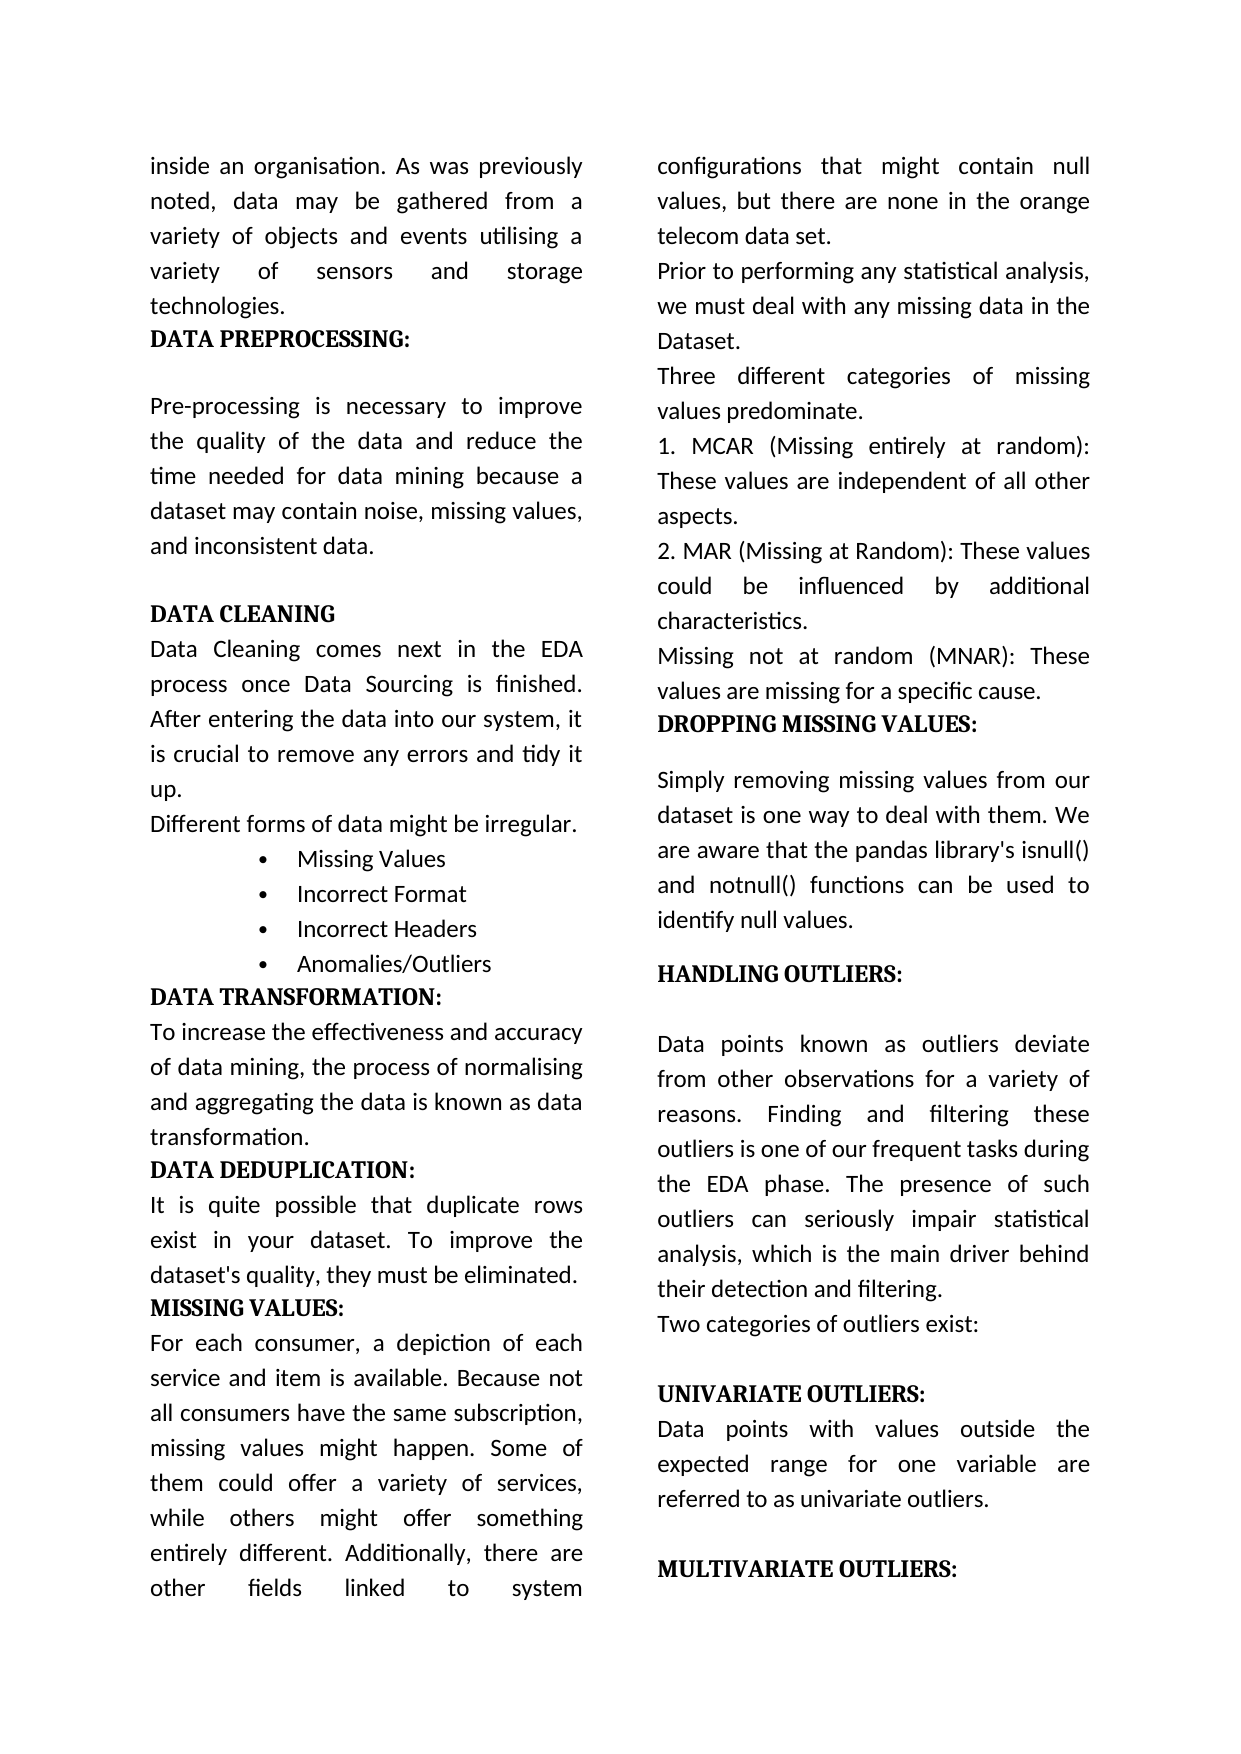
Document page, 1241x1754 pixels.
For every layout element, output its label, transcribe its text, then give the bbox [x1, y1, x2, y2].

list Incorrect Headers [259, 913, 583, 944]
text Two categories of outliers exist: [657, 1308, 1090, 1338]
text Data points with values outside the expected range for one variable are referred to as univariate outliers. [657, 1413, 1090, 1513]
text DATA CLEANING [150, 600, 583, 629]
text Data points known as outliers deviate from other observations for a variety of reasons. Finding and filtering these outliers is one of our frequent tasks during the EDA phase. The presence of such outliers can seriously impair statistical analysis, which is the main driver behind their detection and filtering. [657, 1028, 1090, 1303]
text MISSING VALUES: [150, 1294, 583, 1323]
list Missing Values [259, 843, 583, 874]
text DATA TRANSFORMATION: [150, 983, 583, 1012]
text For each consumer, a depiction of each service and item is available. Because not all consumers have the same subscription, missing values might happen. Some of them could offer a variety of services, while others might offer something entirely different. Additionally, there are other fields linked to system configurations that might contain null values, but there are none in the orange telecom data set. [150, 1327, 583, 1603]
text 2. MAR (Missing at Random): These values could be influenced by additional characteristics. [657, 535, 1090, 636]
text MULTIVARIATE OUTLIERS: [657, 1553, 1090, 1583]
text For each consumer, a depiction of each service and item is available. Because not all consumers have the same subscription, missing values might happen. Some of them could offer a variety of services, while others might offer something entirely different. Additionally, there are other fields linked to system configurations that might contain null values, but there are none in the orange telecom data set. [657, 150, 1090, 251]
text DATA DEDUPLICATION: [150, 1156, 583, 1185]
text Simply removing missing values from our dataset is one way to deal with them. We are aware that the pandas library's isnull() and notnull() functions can be used to identify null values. [657, 764, 1090, 934]
text It is quite possible that duplicate rows exist in your dataset. To improve the dataset's quality, they must be eliminated. [150, 1189, 583, 1290]
text Different forms of data might be irregular. [150, 808, 583, 839]
text Three different categories of missing values predominate. [657, 360, 1090, 426]
text Prior to performing any statistical analysis, we must deal with any missing data in the Dataset. [657, 255, 1090, 356]
text 1. MCAR (Missing entirely at random): These values are independent of all other aspects. [657, 430, 1090, 531]
text HANDLING OUTLIERS: [657, 960, 1090, 988]
text Data Cleaning comes next in the EDA process once Data Sourcing is finished. After entering the data into our system, it is crucial to remove any errors and tidy it up. [150, 633, 583, 804]
list Incorrect Format [259, 878, 583, 909]
text Missing not at random (MNAR): These values are missing for a specific cause. [657, 640, 1090, 706]
text Pre-processing is necessary to improve the quality of the data and reduce the time needed for data mining because a dataset may contain noise, missing values, and inconsistent data. [150, 390, 583, 561]
text UNIVARIATE OUTLIERS: [657, 1378, 1090, 1408]
text DATA PREPROCESSING: [150, 325, 583, 354]
list Anomalies/Outliers [259, 948, 583, 979]
text To increase the effectiveness and accuracy of data mining, the process of normalising and aggregating the data is known as data transformation. [150, 1016, 583, 1152]
text DROPPING MISSING VALUES: [657, 710, 1090, 739]
